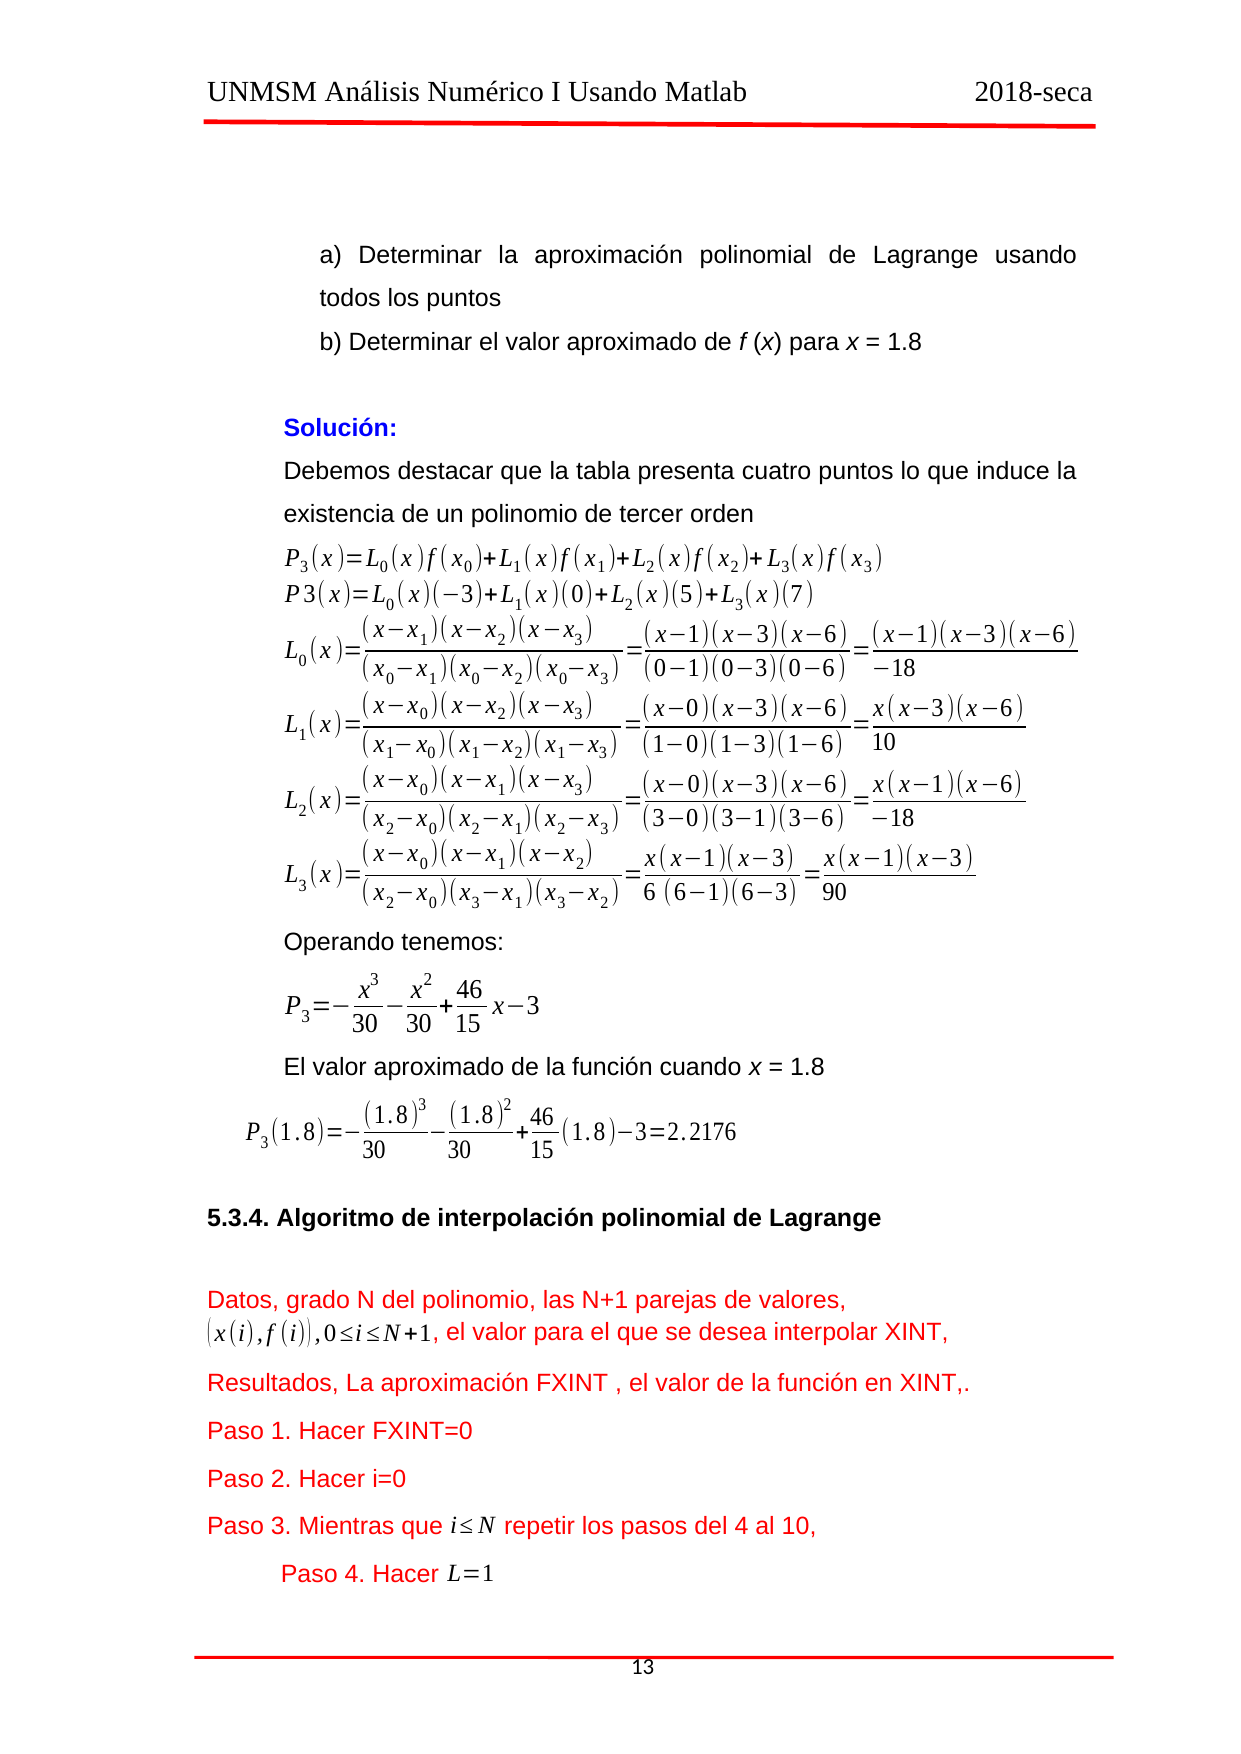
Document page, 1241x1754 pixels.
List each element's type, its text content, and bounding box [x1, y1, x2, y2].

text Paso 3. Mientras que repetir los pasos del 4 al 10, [207, 1511, 1078, 1540]
text Operando tenemos: [283, 926, 1078, 955]
text a) Determinar la aproximación polinomial de Lagrange usando todos los puntos [319, 240, 1078, 312]
text El valor aproximado de la función cuando x = 1.8 [283, 1052, 1078, 1081]
text b) Determinar el valor aproximado de f (x) para x = 1.8 [319, 327, 1078, 355]
subtitle 5.3.4. Algoritmo de interpolación polinomial de Lagrange [207, 1203, 1078, 1232]
text Resultados, La aproximación FXINT , el valor de la función en XINT,. [207, 1368, 1078, 1397]
text Paso 1. Hacer FXINT=0 [207, 1416, 1078, 1445]
text Datos, grado N del polinomio, las N+1 parejas de valores, , el valor para el que se desea interpolar XINT, [207, 1285, 1078, 1349]
text Debemos destacar que la tabla presenta cuatro puntos lo que induce la existencia de un polinomio de tercer orden [283, 456, 1078, 528]
text Paso 4. Hacer [207, 1559, 1078, 1588]
text Solución: [283, 413, 1078, 442]
text Paso 2. Hacer i=0 [207, 1464, 1078, 1492]
